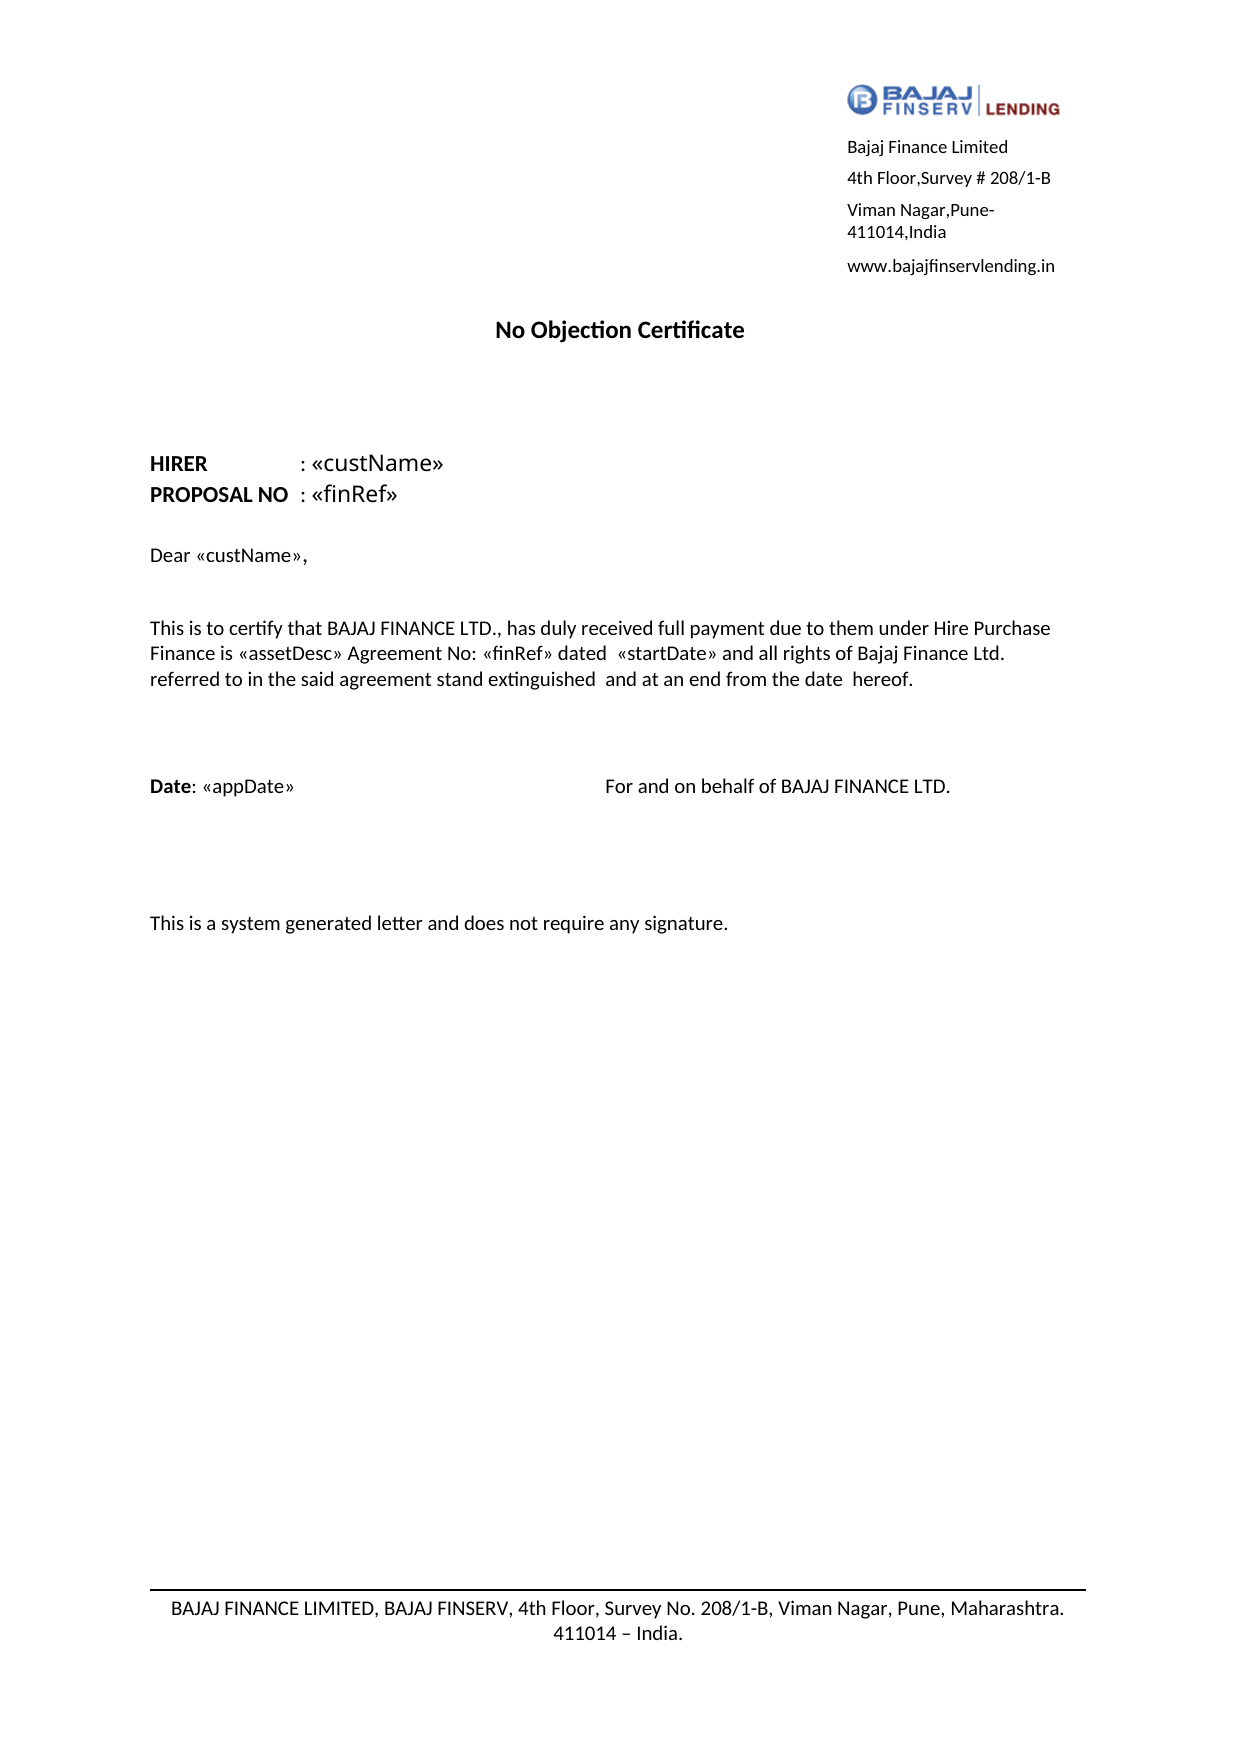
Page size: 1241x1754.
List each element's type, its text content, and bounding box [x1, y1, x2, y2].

text Date: For and on behalf of BAJAJ FINANCE LTD. [150, 773, 1090, 798]
text PROPOSAL NO : [150, 478, 1090, 510]
text HIRER : [150, 447, 1090, 478]
text This is to certify that BAJAJ FINANCE LTD., has duly received full payment due to them under Hire Purchase Finance is Agreement No: dated and all rights of Bajaj Finance Ltd. [150, 615, 1090, 666]
text Dear , [150, 538, 1090, 568]
text referred to in the said agreement stand extinguished and at an end from the date hereof. [150, 666, 1090, 691]
text No Objection Certificate [150, 314, 1090, 344]
picture [842, 73, 1064, 129]
text This is a system generated letter and does not require any signature. [150, 910, 1090, 936]
